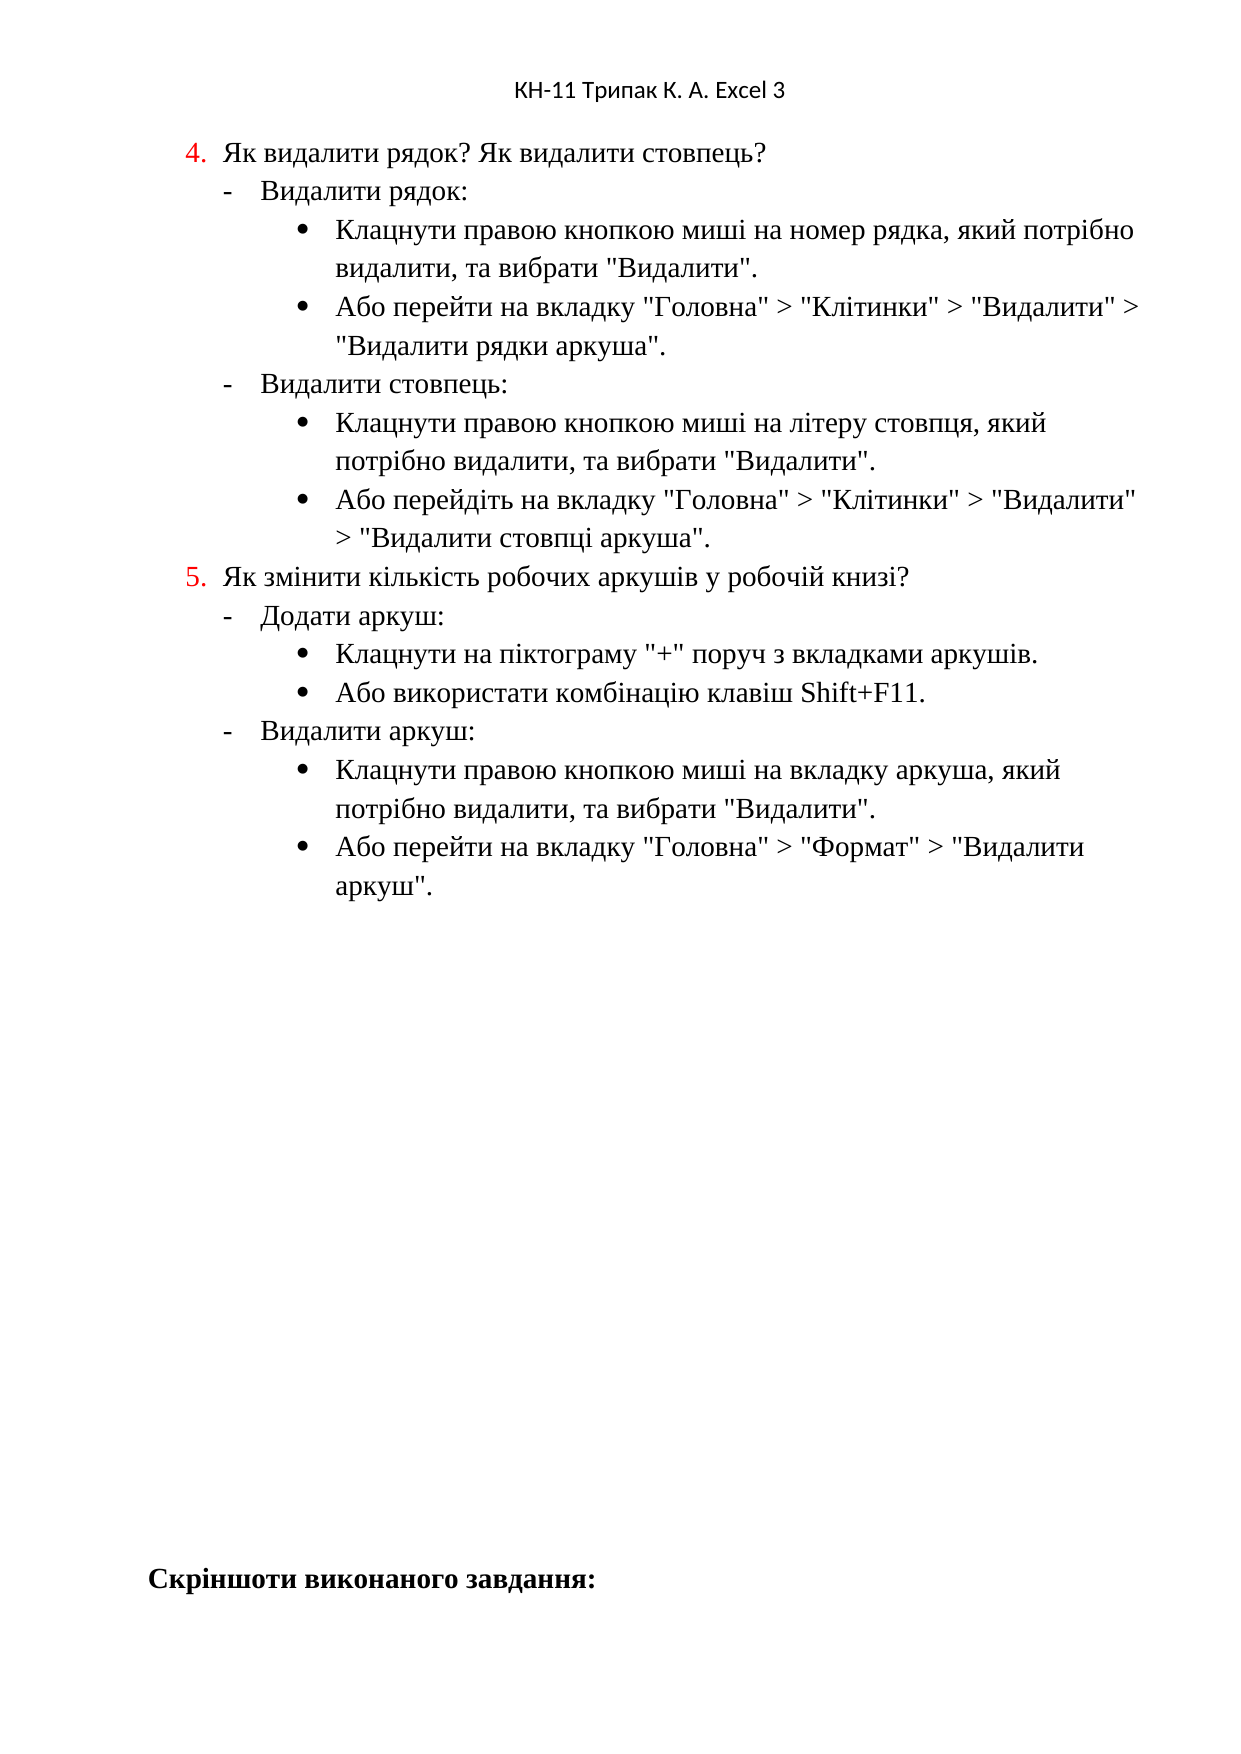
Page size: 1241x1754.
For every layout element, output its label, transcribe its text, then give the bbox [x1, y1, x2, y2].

text Скріншоти виконаного завдання: [148, 1562, 1152, 1595]
list Додати аркуш: [223, 598, 1152, 631]
list Клацнути на піктограму "+" поруч з вкладками аркушів. [298, 636, 1152, 670]
list Як видалити рядок? Як видалити стовпець? [185, 135, 1152, 168]
list Клацнути правою кнопкою миші на літеру стовпця, який потрібно видалити, та вибрати "Видалити". [298, 405, 1152, 477]
list Клацнути правою кнопкою миші на номер рядка, який потрібно видалити, та вибрати "Видалити". [298, 212, 1152, 284]
list Або перейти на вкладку "Головна" > "Клітинки" > "Видалити" > "Видалити рядки аркуша". [298, 289, 1152, 361]
list Видалити аркуш: [223, 713, 1152, 747]
list Або перейти на вкладку "Головна" > "Формат" > "Видалити аркуш". [298, 829, 1152, 901]
list Як змінити кількість робочих аркушів у робочій книзі? [185, 559, 1152, 593]
list Видалити стовпець: [223, 366, 1152, 400]
list Або використати комбінацію клавіш Shift+F11. [298, 675, 1152, 708]
list Видалити рядок: [223, 173, 1152, 207]
list Або перейдіть на вкладку "Головна" > "Клітинки" > "Видалити" > "Видалити стовпці аркуша". [298, 482, 1152, 554]
list Клацнути правою кнопкою миші на вкладку аркуша, який потрібно видалити, та вибрати "Видалити". [298, 752, 1152, 824]
